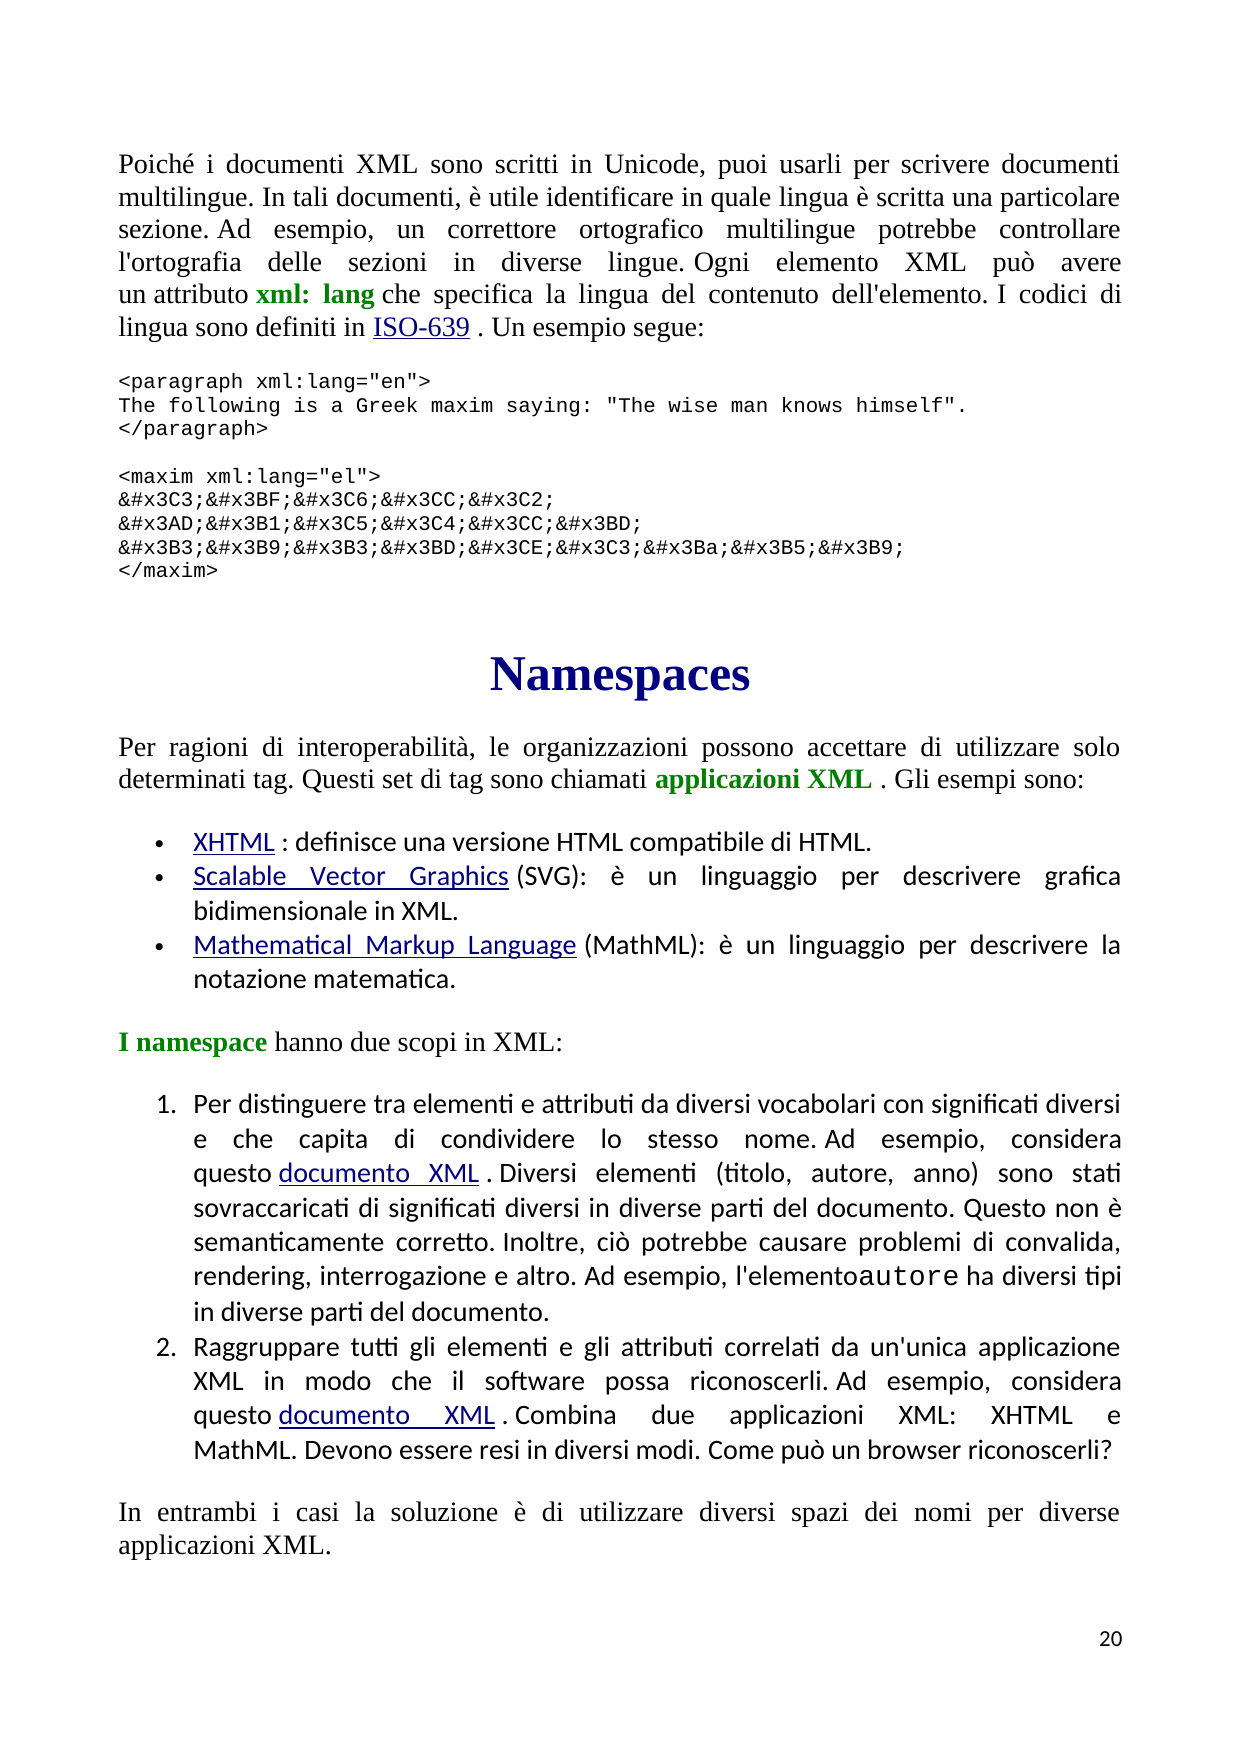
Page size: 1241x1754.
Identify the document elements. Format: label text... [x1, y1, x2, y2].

list Mathematical Markup Language (MathML): è un linguaggio per descrivere la notazione matematica. [156, 927, 1122, 996]
text <paragraph xml:lang="en"> [118, 371, 1122, 395]
list Scalable Vector Graphics (SVG): è un linguaggio per descrivere grafica bidimensionale in XML. [156, 858, 1122, 927]
text Per ragioni di interoperabilità, le organizzazioni possono accettare di utilizzare solo determinati tag. Questi set di tag sono chiamati applicazioni XML . Gli esempi sono: [118, 730, 1122, 795]
text Poiché i documenti XML sono scritti in Unicode, puoi usarli per scrivere documenti multilingue. In tali documenti, è utile identificare in quale lingua è scritta una particolare sezione. Ad esempio, un correttore ortografico multilingue potrebbe controllare l'ortografia delle sezioni in diverse lingue. Ogni elemento XML può avere un attributo xml: lang che specifica la lingua del contenuto dell'elemento. I codici di lingua sono definiti in ISO-639 . Un esempio segue: [118, 148, 1122, 342]
subtitle Namespaces [118, 643, 1122, 701]
text </paragraph> [118, 418, 1122, 442]
list Per distinguere tra elementi e attributi da diversi vocabolari con significati diversi e che capita di condividere lo stesso nome. Ad esempio, considera questo documento XML . Diversi elementi (titolo, autore, anno) sono stati sovraccaricati di significati diversi in diverse parti del documento. Questo non è semanticamente corretto. Inoltre, ciò potrebbe causare problemi di convalida, rendering, interrogazione e altro. Ad esempio, l'elementoautore ha diversi tipi in diverse parti del documento. [156, 1087, 1122, 1329]
list Raggruppare tutti gli elementi e gli attributi correlati da un'unica applicazione XML in modo che il software possa riconoscerli. Ad esempio, considera questo documento XML . Combina due applicazioni XML: XHTML e MathML. Devono essere resi in diversi modi. Come può un browser riconoscerli? [156, 1329, 1122, 1466]
text <maxim xml:lang="el"> [118, 466, 1122, 489]
text In entrambi i casi la soluzione è di utilizzare diversi spazi dei nomi per diverse applicazioni XML. [118, 1495, 1122, 1560]
text &#x3B3;&#x3B9;&#x3B3;&#x3BD;&#x3CE;&#x3C3;&#x3Ba;&#x3B5;&#x3B9; [118, 537, 1122, 560]
text &#x3AD;&#x3B1;&#x3C5;&#x3C4;&#x3CC;&#x3BD; [118, 513, 1122, 537]
text </maxim> [118, 560, 1122, 584]
text The following is a Greek maxim saying: "The wise man knows himself". [118, 395, 1122, 418]
text I namespace hanno due scopi in XML: [118, 1025, 1122, 1057]
list XHTML : definisce una versione HTML compatibile di HTML. [156, 824, 1122, 858]
text &#x3C3;&#x3BF;&#x3C6;&#x3CC;&#x3C2; [118, 489, 1122, 513]
